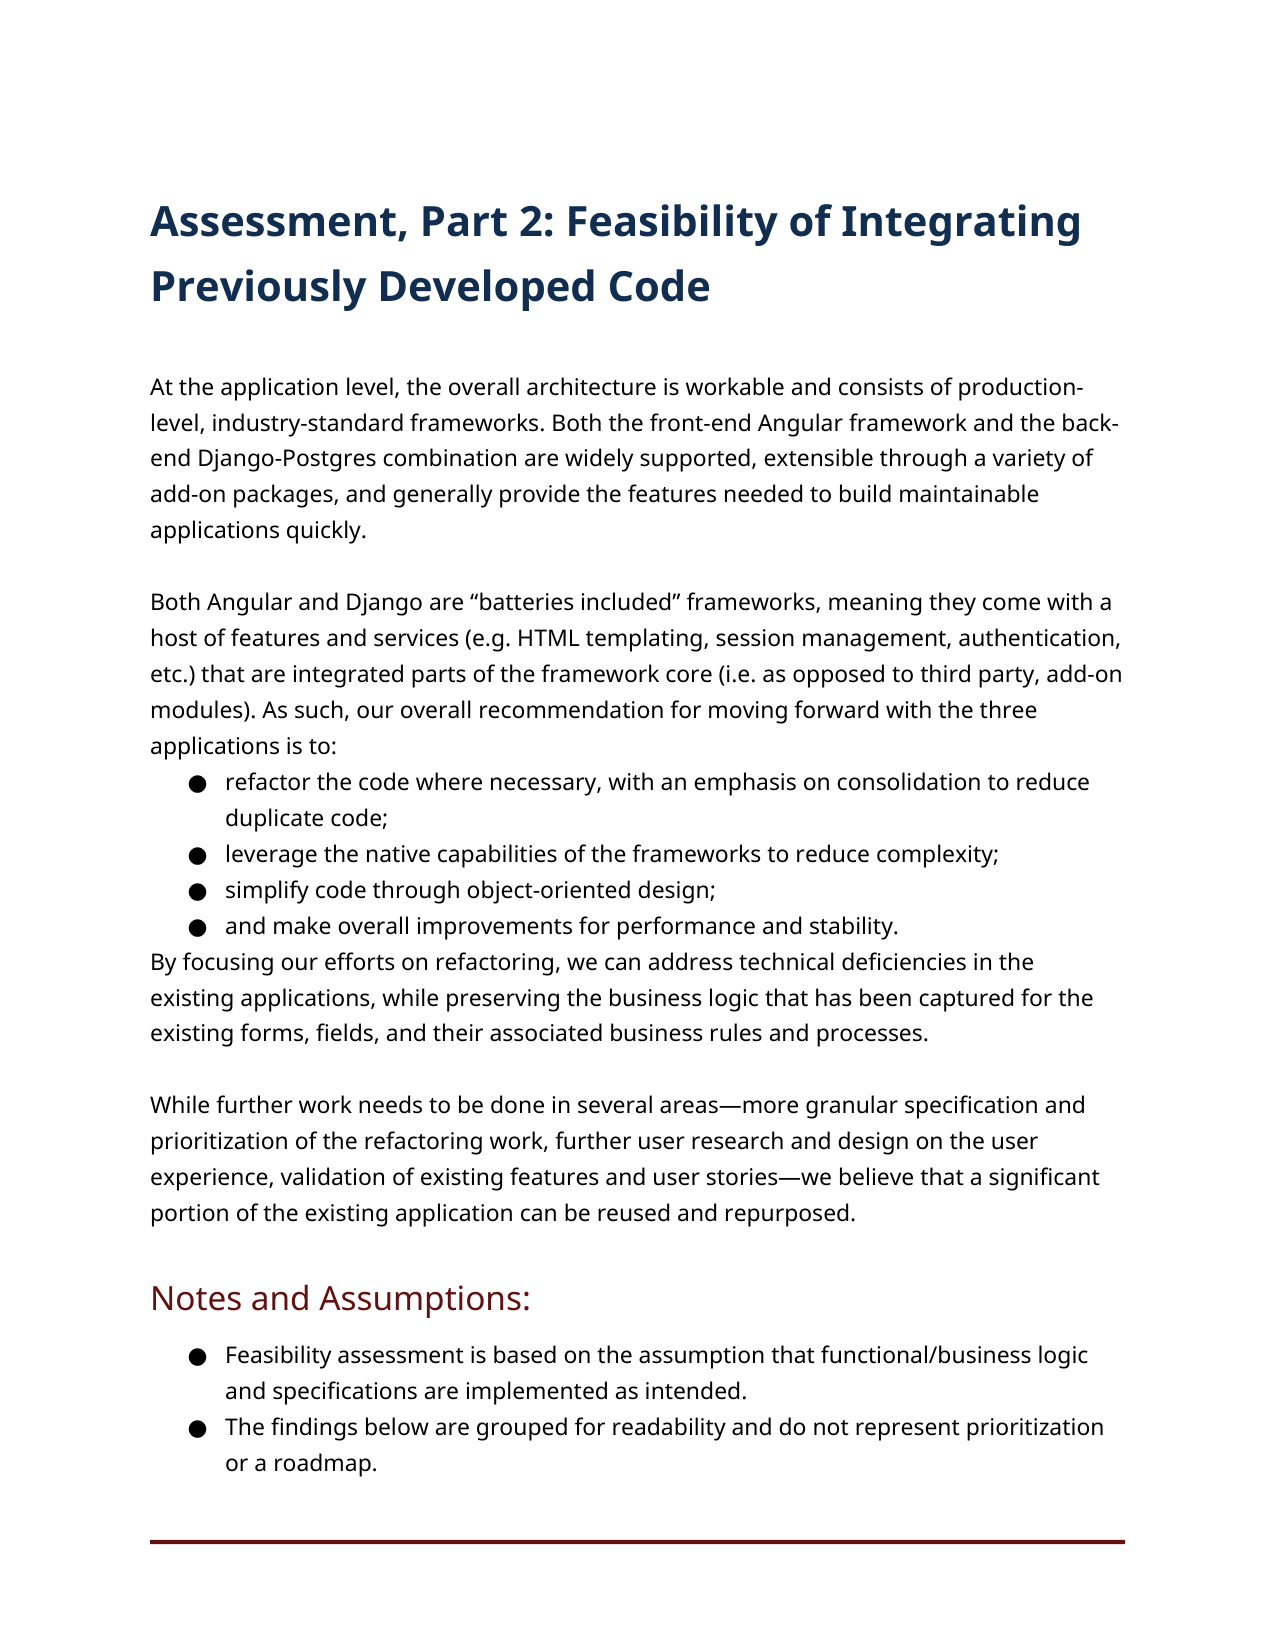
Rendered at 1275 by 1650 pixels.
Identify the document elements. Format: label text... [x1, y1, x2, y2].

list leverage the native capabilities of the frameworks to reduce complexity; [187, 838, 1125, 869]
list The findings below are grouped for readability and do not represent prioritization or a roadmap. [187, 1411, 1125, 1478]
subtitle Assessment, Part 2: Feasibility of Integrating Previously Developed Code [150, 192, 1125, 314]
text While further work needs to be done in several areas—more granular specification and prioritization of the refactoring work, further user research and design on the user experience, validation of existing features and user stories—we believe that a significant portion of the existing application can be reused and repurposed. [150, 1089, 1125, 1228]
list refactor the code where necessary, with an emphasis on consolidation to reduce duplicate code; [187, 766, 1125, 833]
list simplify code through object-oriented design; [187, 874, 1125, 905]
text At the application level, the overall architecture is workable and consists of production-level, industry-standard frameworks. Both the front-end Angular framework and the back-end Django-Postgres combination are widely supported, extensible through a variety of add-on packages, and generally provide the features needed to build maintainable applications quickly. [150, 371, 1125, 546]
list Feasibility assessment is based on the assumption that functional/business logic and specifications are implemented as intended. [187, 1339, 1125, 1407]
list and make overall improvements for performance and stability. [187, 909, 1125, 941]
text By focusing our efforts on refactoring, we can address technical deficiencies in the existing applications, while preserving the business logic that has been captured for the existing forms, fields, and their associated business rules and processes. [150, 946, 1125, 1049]
text Both Angular and Django are “batteries included” frameworks, meaning they come with a host of features and services (e.g. HTML templating, session management, authentication, etc.) that are integrated parts of the framework core (i.e. as opposed to third party, add-on modules). As such, our overall recommendation for moving forward with the three applications is to: [150, 586, 1125, 761]
subtitle Notes and Assumptions: [150, 1275, 1125, 1320]
